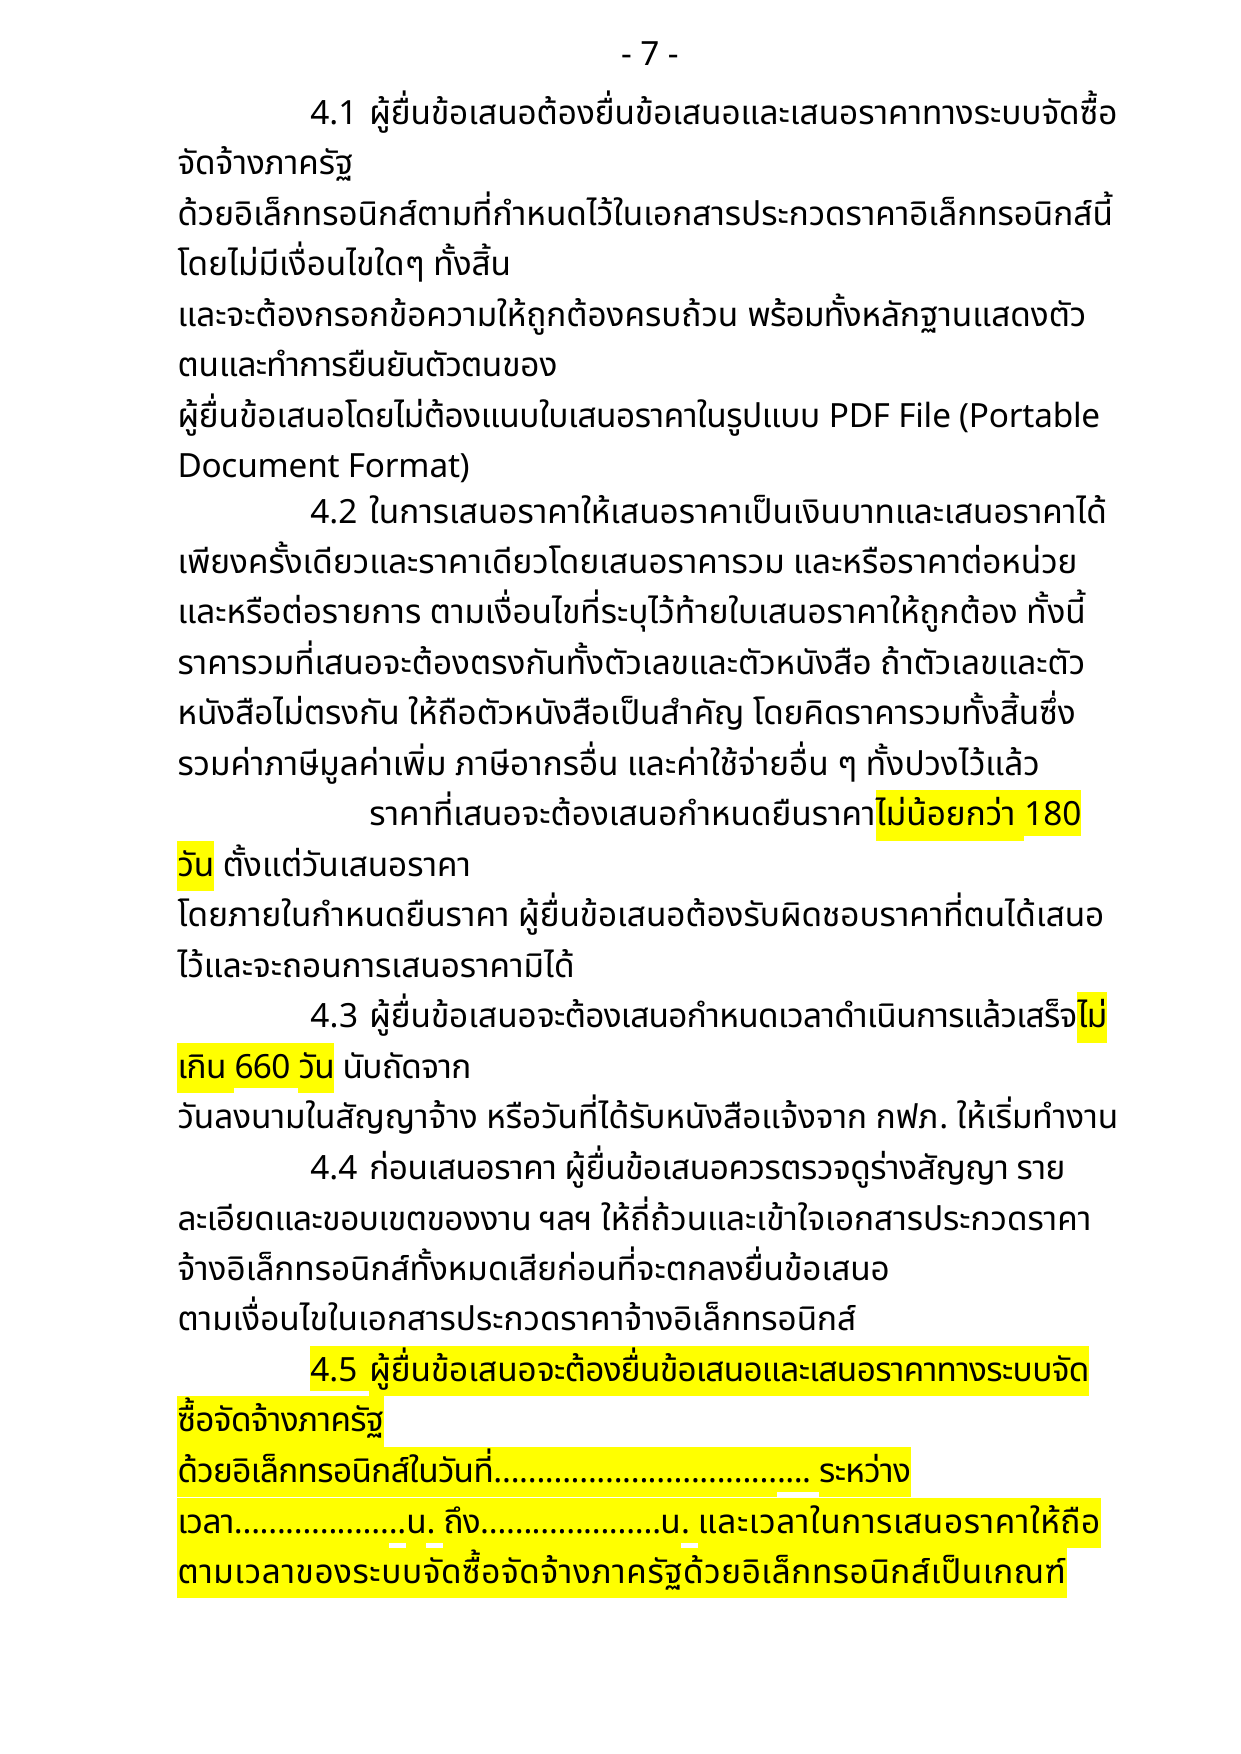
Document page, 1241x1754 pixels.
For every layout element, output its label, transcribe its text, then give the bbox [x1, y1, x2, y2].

list ก่อนเสนอราคา ผู้ยื่นข้อเสนอควรตรวจดูร่างสัญญา รายละเอียดและขอบเขตของงาน ฯลฯ ให้ถี่ถ้วนและเข้าใจเอกสารประกวดราคาจ้างอิเล็กทรอนิกส์ทั้งหมดเสียก่อนที่จะตกลงยื่นข้อเสนอ ตามเงื่อนไขในเอกสารประกวดราคาจ้างอิเล็กทรอนิกส์ [177, 1144, 1122, 1346]
list ผู้ยื่นข้อเสนอต้องยื่นข้อเสนอและเสนอราคาทางระบบจัดซื้อจัดจ้างภาครัฐ ด้วยอิเล็กทรอนิกส์ตามที่กำหนดไว้ในเอกสารประกวดราคาอิเล็กทรอนิกส์นี้ โดยไม่มีเงื่อนไขใดๆ ทั้งสิ้น และจะต้องกรอกข้อความให้ถูกต้องครบถ้วน พร้อมทั้งหลักฐานแสดงตัวตนและทำการยืนยันตัวตนของ ผู้ยื่นข้อเสนอโดยไม่ต้องแนบใบเสนอราคาในรูปแบบ PDF File (Portable Document Format) [177, 89, 1122, 487]
list ผู้ยื่นข้อเสนอจะต้องยื่นข้อเสนอและเสนอราคาทางระบบจัดซื้อจัดจ้างภาครัฐ ด้วยอิเล็กทรอนิกส์ในวันที่…………………………….... ระหว่างเวลา………………..น. ถึง…………………น. และเวลาในการเสนอราคาให้ถือตามเวลาของระบบจัดซื้อจัดจ้างภาครัฐด้วยอิเล็กทรอนิกส์เป็นเกณฑ์ [177, 1346, 1122, 1598]
list ผู้ยื่นข้อเสนอจะต้องเสนอกำหนดเวลาดำเนินการแล้วเสร็จไม่เกิน 660 วัน นับถัดจาก วันลงนามในสัญญาจ้าง หรือวันที่ได้รับหนังสือแจ้งจาก กฟภ. ให้เริ่มทำงาน [177, 992, 1122, 1144]
list ในการเสนอราคาให้เสนอราคาเป็นเงินบาทและเสนอราคาได้เพียงครั้งเดียวและราคาเดียวโดยเสนอราคารวม และหรือราคาต่อหน่วย และหรือต่อรายการ ตามเงื่อนไขที่ระบุไว้ท้ายใบเสนอราคาให้ถูกต้อง ทั้งนี้ ราคารวมที่เสนอจะต้องตรงกันทั้งตัวเลขและตัวหนังสือ ถ้าตัวเลขและตัวหนังสือไม่ตรงกัน ให้ถือตัวหนังสือเป็นสำคัญ โดยคิดราคารวมทั้งสิ้นซึ่งรวมค่าภาษีมูลค่าเพิ่ม ภาษีอากรอื่น และค่าใช้จ่ายอื่น ๆ ทั้งปวงไว้แล้ว [177, 487, 1122, 790]
text ราคาที่เสนอจะต้องเสนอกำหนดยืนราคาไม่น้อยกว่า 180 วัน ตั้งแต่วันเสนอราคา โดยภายในกำหนดยืนราคา ผู้ยื่นข้อเสนอต้องรับผิดชอบราคาที่ตนได้เสนอไว้และจะถอนการเสนอราคามิได้ [177, 790, 1122, 992]
